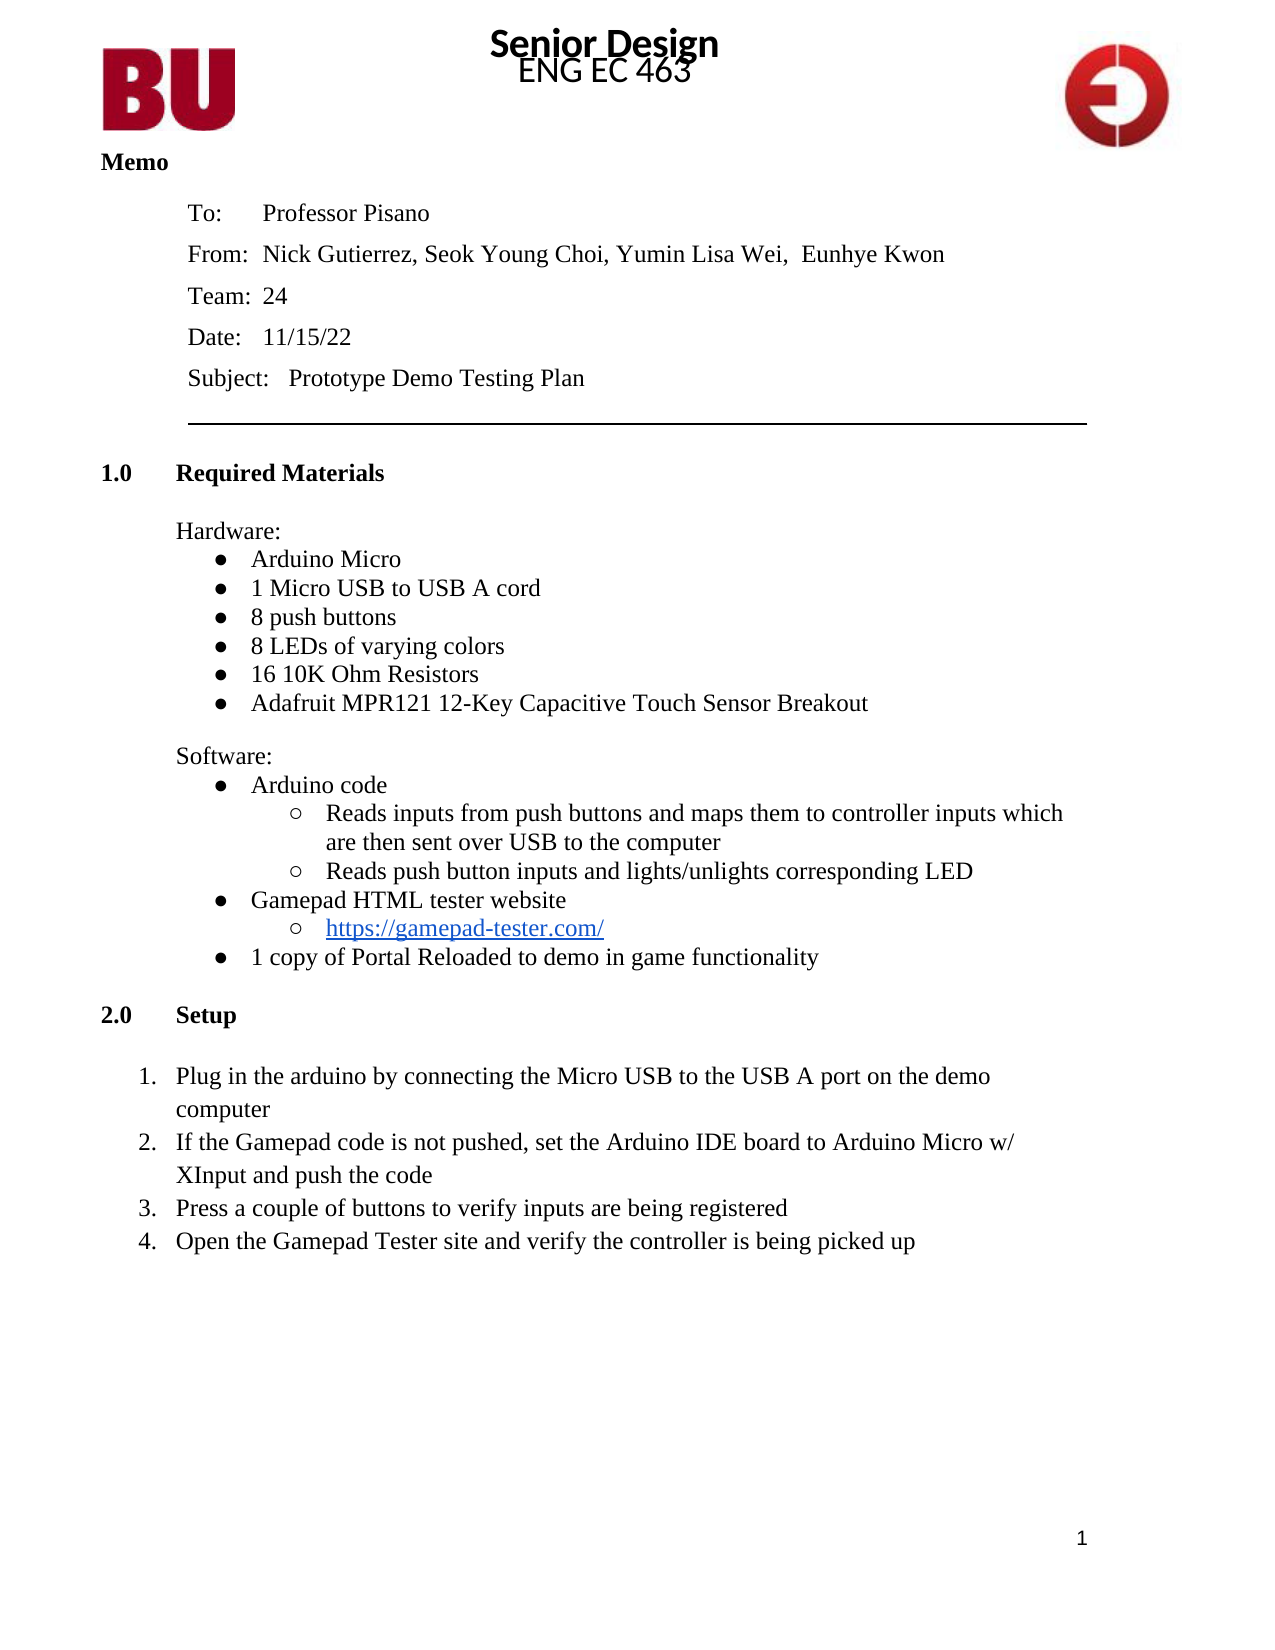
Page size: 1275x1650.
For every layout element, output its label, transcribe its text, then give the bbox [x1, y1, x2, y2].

list 8 LEDs of varying colors [213, 631, 1087, 659]
picture [1055, 31, 1182, 153]
picture [102, 48, 235, 131]
list Plug in the arduino by connecting the Micro USB to the USB A port on the demo computer [138, 1061, 1087, 1123]
list https://gamepad-tester.com/ [288, 913, 1087, 942]
text Software: [101, 741, 1087, 770]
list Reads push button inputs and lights/unlights corresponding LED [288, 856, 1087, 885]
list 1 Micro USB to USB A cord [213, 573, 1087, 602]
list Gamepad HTML tester website [213, 885, 1087, 913]
text To: Professor Pisano [187, 198, 1087, 227]
text Memo [101, 147, 1087, 175]
list 8 push buttons [213, 602, 1087, 631]
text Hardware: [101, 516, 1087, 544]
list Reads inputs from push buttons and maps them to controller inputs which are then sent over USB to the computer [288, 798, 1087, 856]
list Arduino code [213, 770, 1087, 798]
list Press a couple of buttons to verify inputs are being registered [138, 1193, 1087, 1222]
text Team: 24 [187, 281, 1087, 309]
list Required Materials [101, 458, 1087, 487]
list If the Gamepad code is not pushed, set the Arduino IDE board to Arduino Micro w/ XInput and push the code [138, 1127, 1087, 1189]
list 16 10K Ohm Resistors [213, 659, 1087, 688]
list Adafruit MPR121 12-Key Capacitive Touch Sensor Breakout [213, 688, 1087, 717]
list Arduino Micro [213, 544, 1087, 573]
list Open the Gamepad Tester site and verify the controller is being picked up [138, 1226, 1087, 1255]
text From: Nick Gutierrez, Seok Young Choi, Yumin Lisa Wei, Eunhye Kwon [187, 239, 1087, 268]
list 1 copy of Portal Reloaded to demo in game functionality [213, 942, 1087, 971]
text Date: 11/15/22 [187, 322, 1087, 351]
text Subject: Prototype Demo Testing Plan [187, 363, 1087, 425]
text 2.0 Setup [101, 1000, 1087, 1028]
